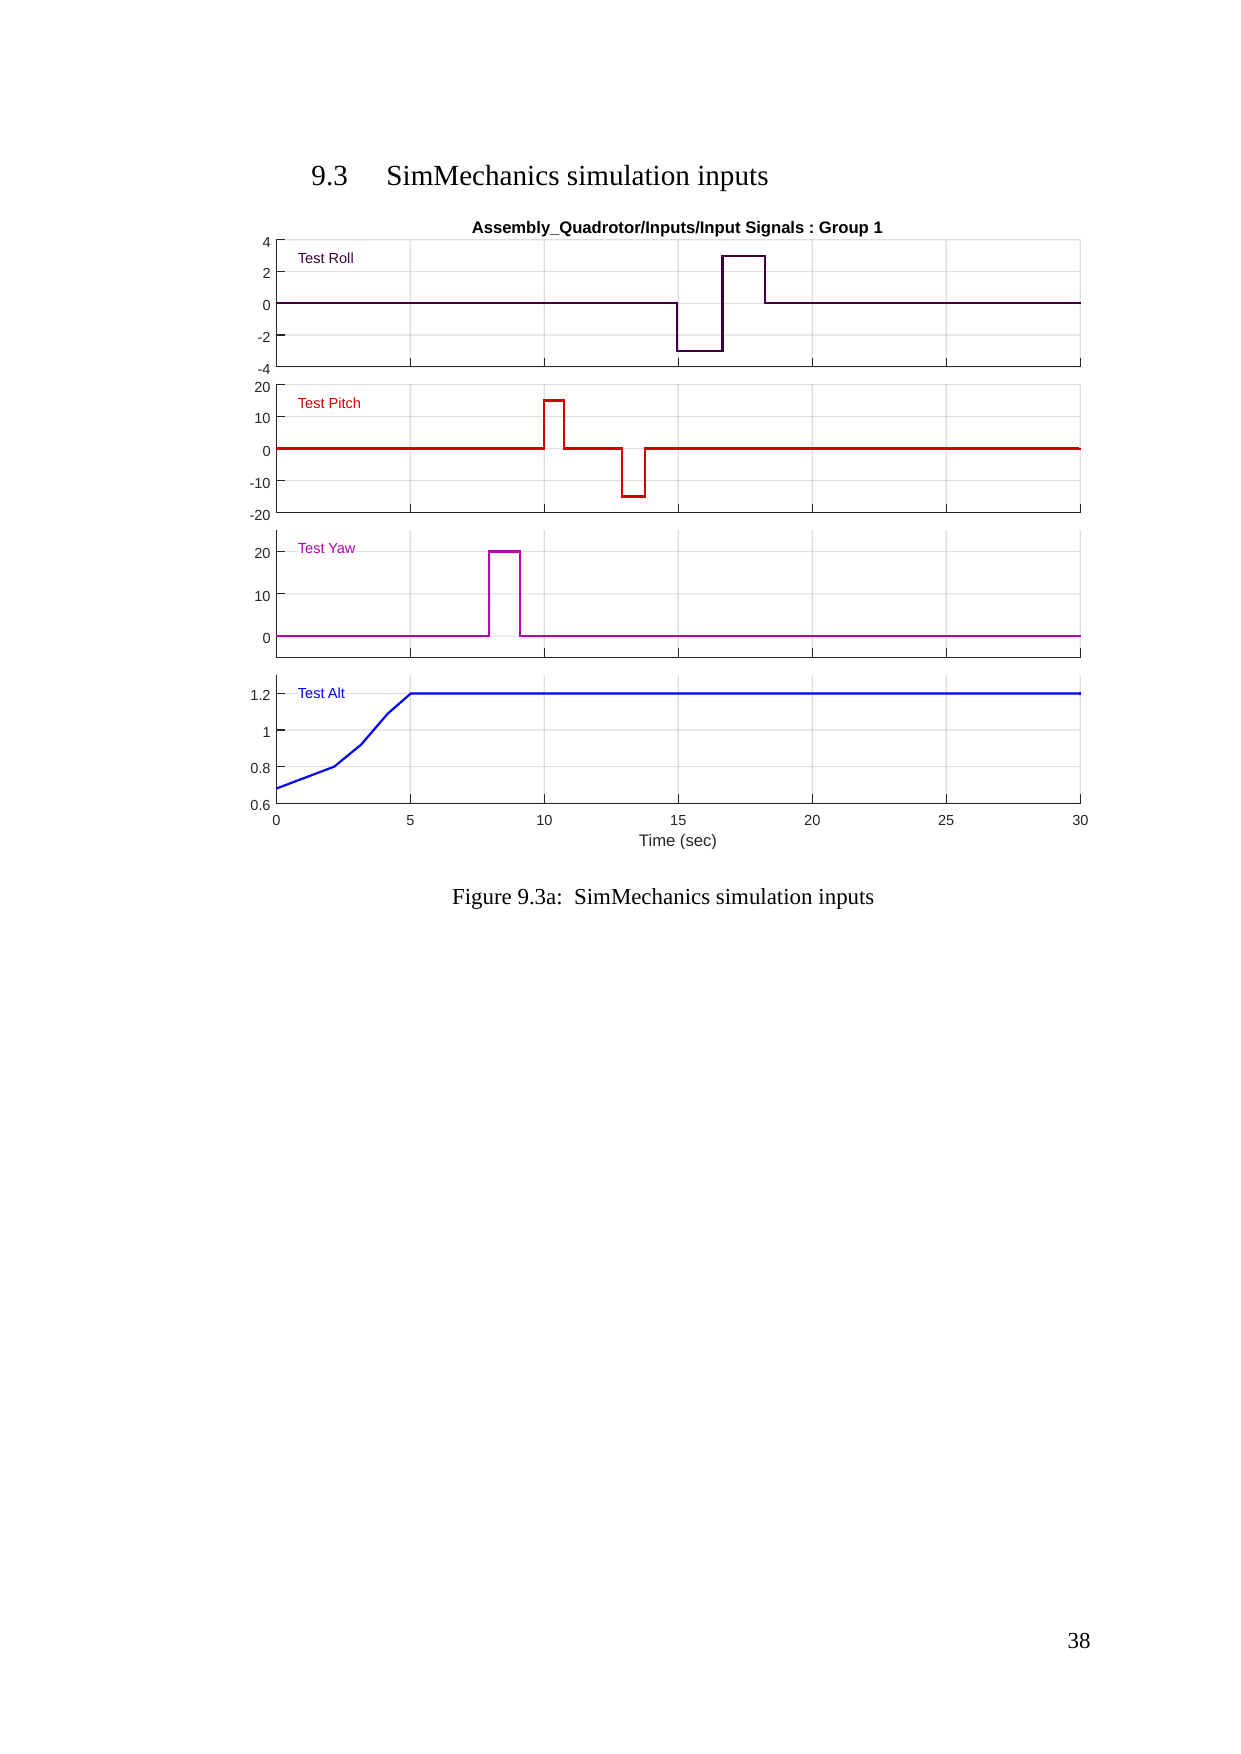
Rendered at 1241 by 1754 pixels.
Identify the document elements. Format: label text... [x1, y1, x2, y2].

subtitle SimMechanics simulation inputs [311, 158, 1090, 192]
text Figure 9.3a: SimMechanics simulation inputs [236, 883, 1090, 909]
